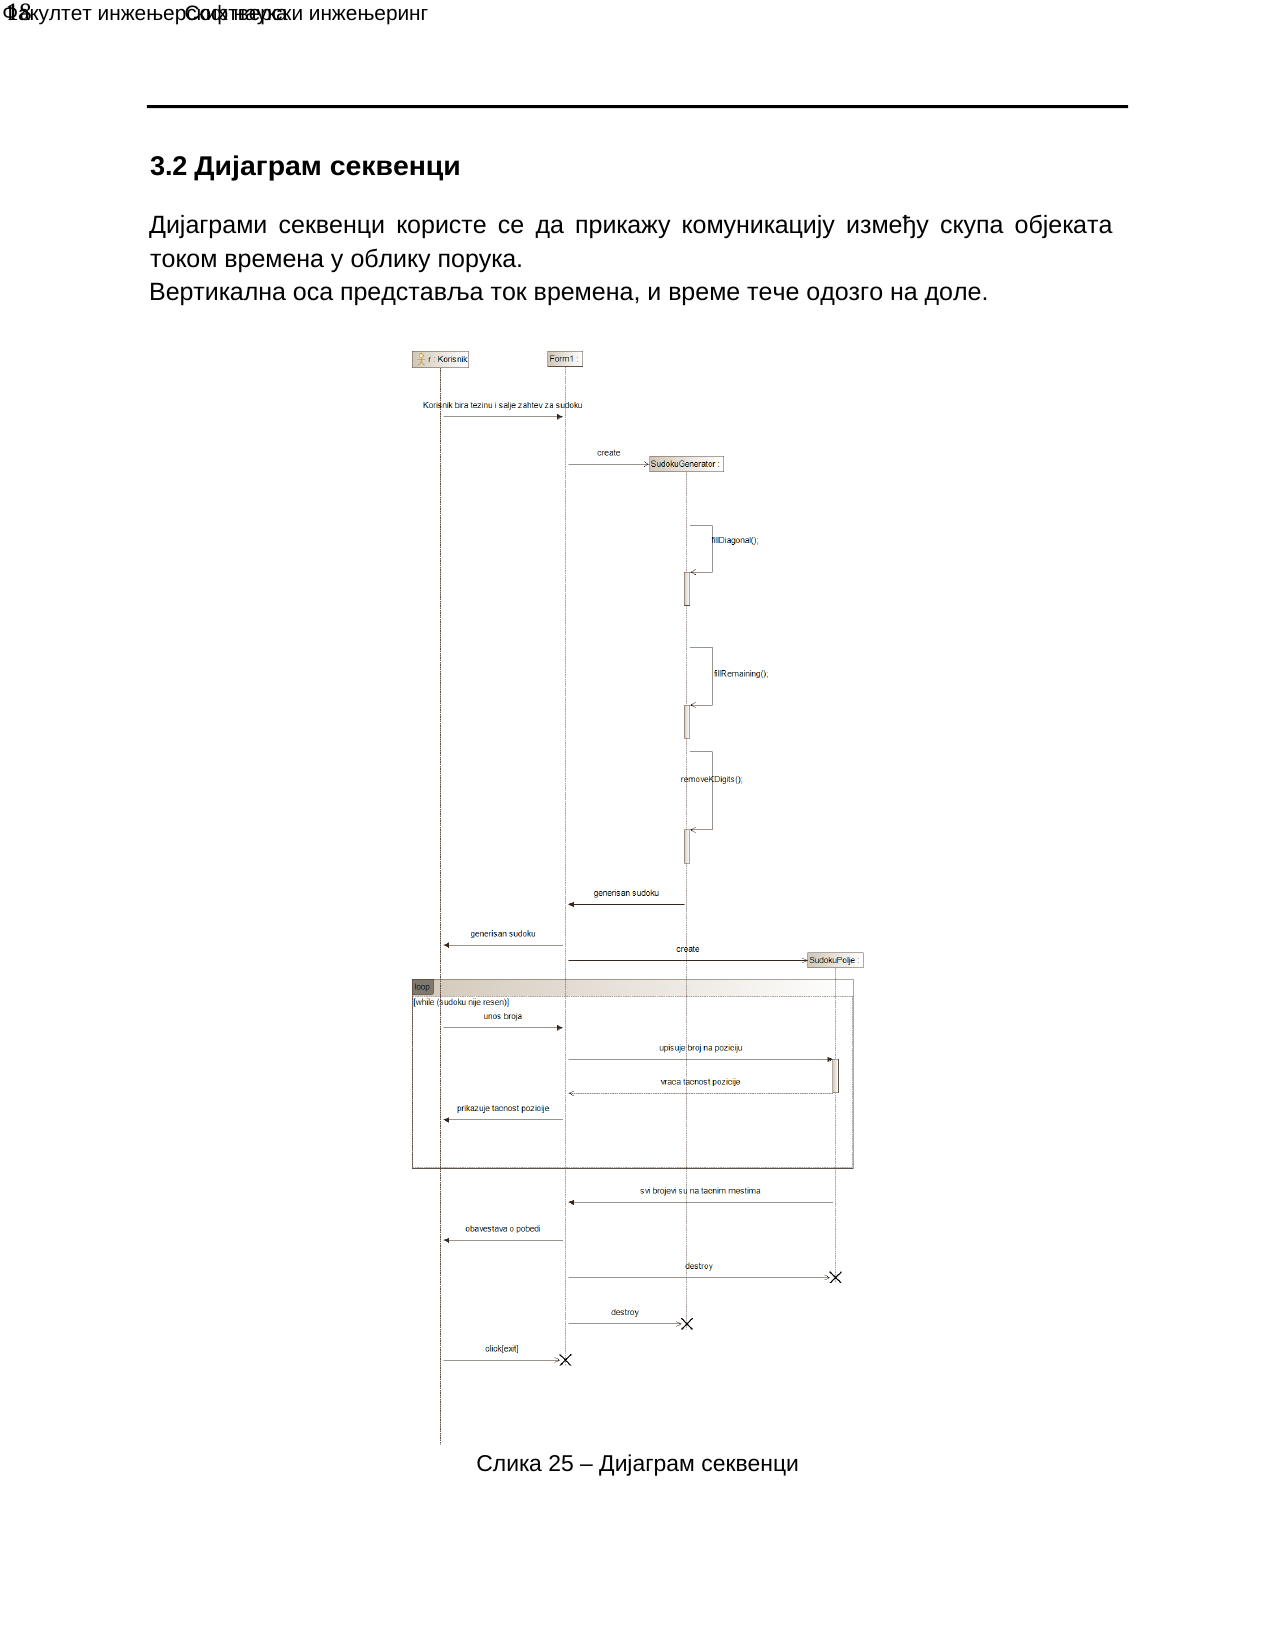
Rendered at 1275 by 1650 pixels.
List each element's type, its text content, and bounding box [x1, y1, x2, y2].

picture [406, 345, 869, 1450]
subtitle Дијаграм секвенци [150, 150, 1135, 181]
text Вертикална оса представља ток времена, и време тече одозго на доле. [149, 277, 1114, 306]
text Дијаграми секвенци користе се да прикажу комуникацију између скупа објеката током времена у облику порука. [149, 210, 1114, 272]
text Слика 25 – Дијаграм секвенци [139, 1450, 1135, 1476]
